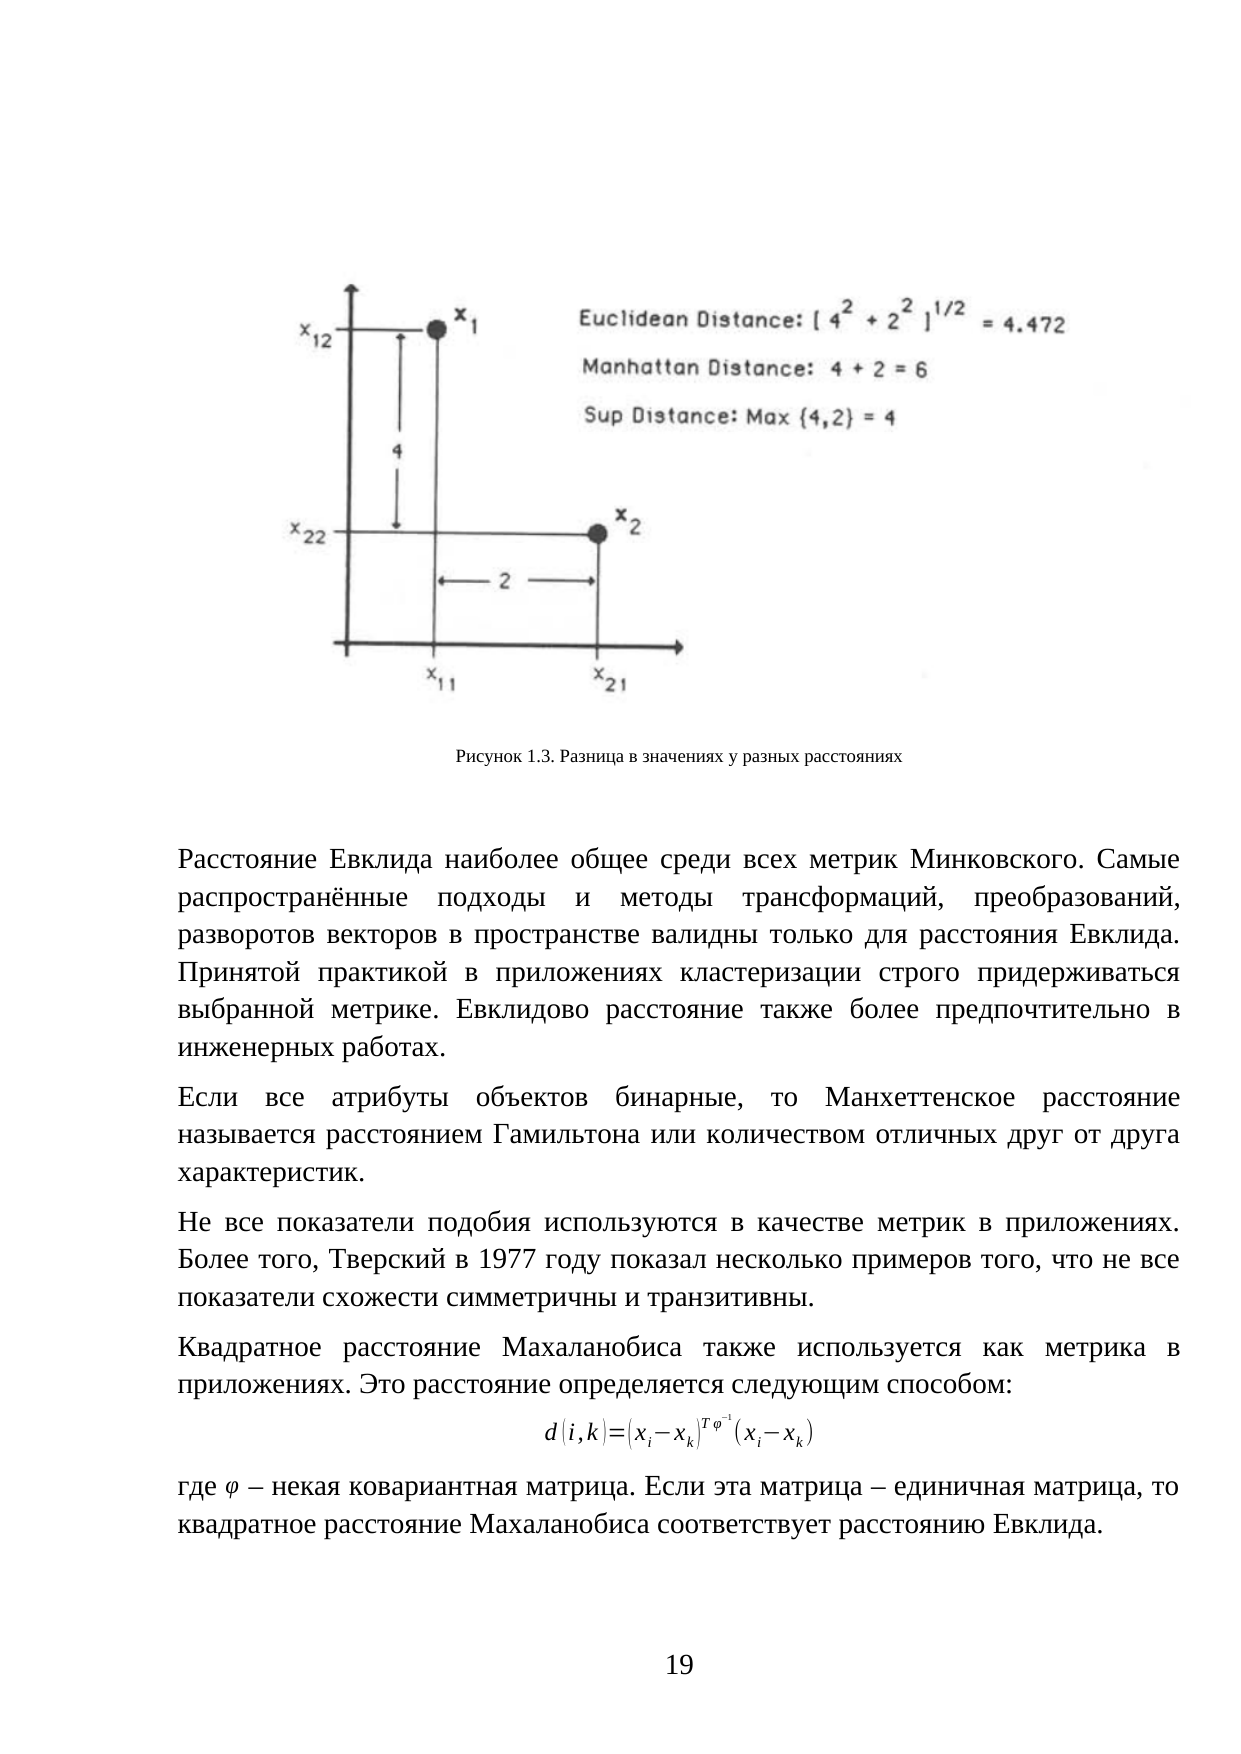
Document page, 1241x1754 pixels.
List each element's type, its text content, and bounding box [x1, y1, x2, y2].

text Если все атрибуты объектов бинарные, то Манхеттенское расстояние называется расстоянием Гамильтона или количеством отличных друг от друга характеристик. [177, 1075, 1181, 1188]
text где – некая ковариантная матрица. Если эта матрица – единичная матрица, то квадратное расстояние Махаланобиса соответствует расстоянию Евклида. [177, 1464, 1181, 1539]
text Расстояние Евклида наиболее общее среди всех метрик Минковского. Самые распространённые подходы и методы трансформаций, преобразований, разворотов векторов в пространстве валидны только для расстояния Евклида. Принятой практикой в приложениях кластеризации строго придерживаться выбранной метрике. Евклидово расстояние также более предпочтительно в инженерных работах. [177, 838, 1181, 1063]
text Не все показатели подобия используются в качестве метрик в приложениях. Более того, Тверский в 1977 году показал несколько примеров того, что не все показатели схожести симметричны и транзитивны. [177, 1200, 1181, 1313]
text Квадратное расстояние Махаланобиса также используется как метрика в приложениях. Это расстояние определяется следующим способом: [177, 1325, 1181, 1400]
picture [177, 243, 1191, 717]
